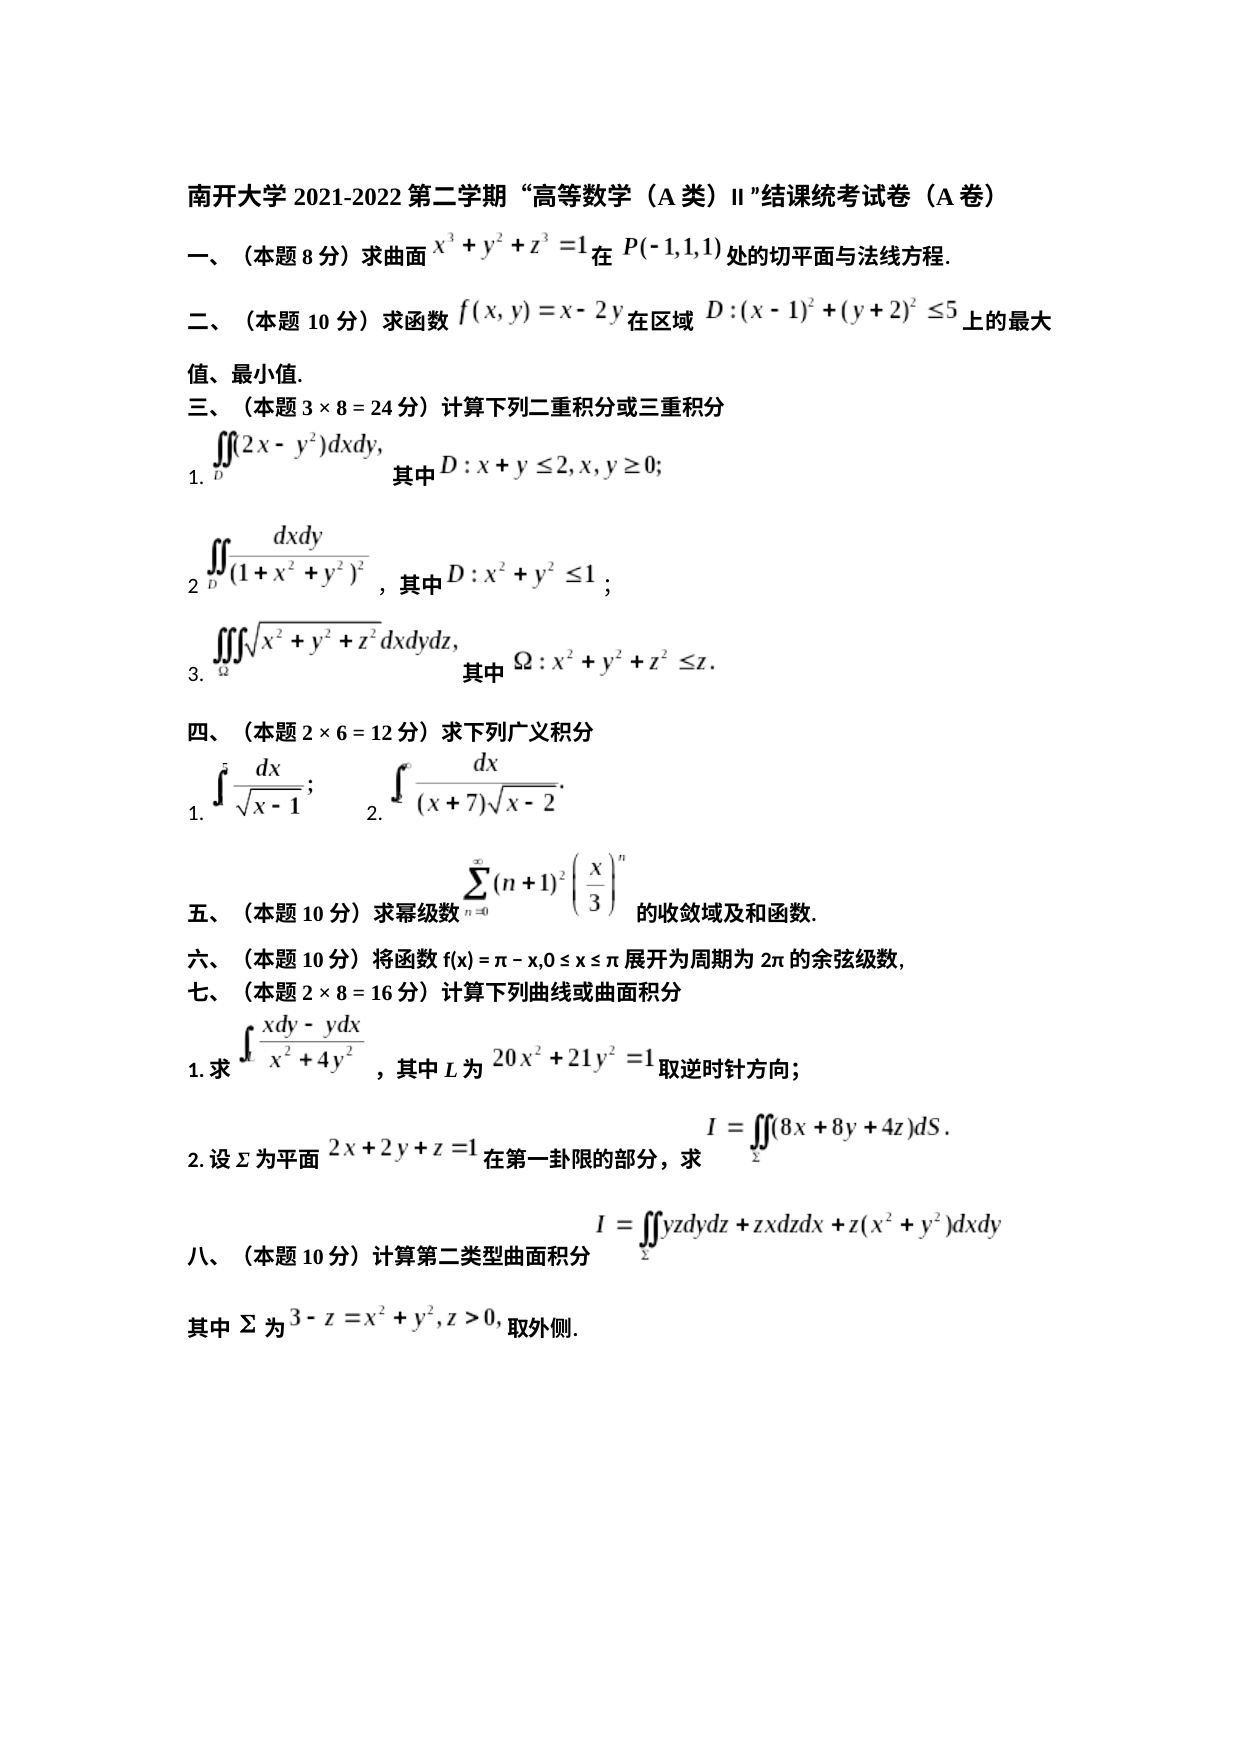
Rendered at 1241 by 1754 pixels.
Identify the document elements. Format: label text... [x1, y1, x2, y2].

text 五、（本题 10 分）求幂级数 的收敛域及和函数. [187, 844, 1053, 942]
text 其中 为取外侧. [187, 1299, 1053, 1364]
text 八、（本题 10 分）计算第二类型曲面积分 [187, 1202, 1053, 1299]
text 一、（本题 8 分）求曲面在 处的切平面与法线方程. [187, 227, 1053, 292]
text 四、（本题 2 × 6 = 12 分）求下列广义积分 [187, 714, 1053, 747]
text 1. 求 ，其中 L 为 取逆时针方向； [187, 1007, 1053, 1104]
text 1. 2. [187, 747, 1053, 844]
text 六、（本题 10 分）将函数 f(x) = π − x,0 ≤ x ≤ π 展开为周期为 2π 的余弦级数, [187, 942, 1053, 974]
text 七、（本题 2 × 8 = 16 分）计算下列曲线或曲面积分 [187, 974, 1053, 1007]
text 1. 其中 [187, 422, 1053, 519]
text 2. 设 Σ 为平面 在第一卦限的部分，求 [187, 1104, 1053, 1202]
text 南开大学 2021-2022 第二学期“高等数学（A 类）II ”结课统考试卷（A 卷） [187, 162, 1053, 227]
text 三、（本题 3 × 8 = 24 分）计算下列二重积分或三重积分 [187, 389, 1053, 422]
text 2 ，其中 ； [187, 519, 1053, 617]
text 二、（本题 10 分）求函数在区域 上的最大值、最小值. [187, 292, 1053, 389]
text 3.其中 [187, 617, 1053, 714]
